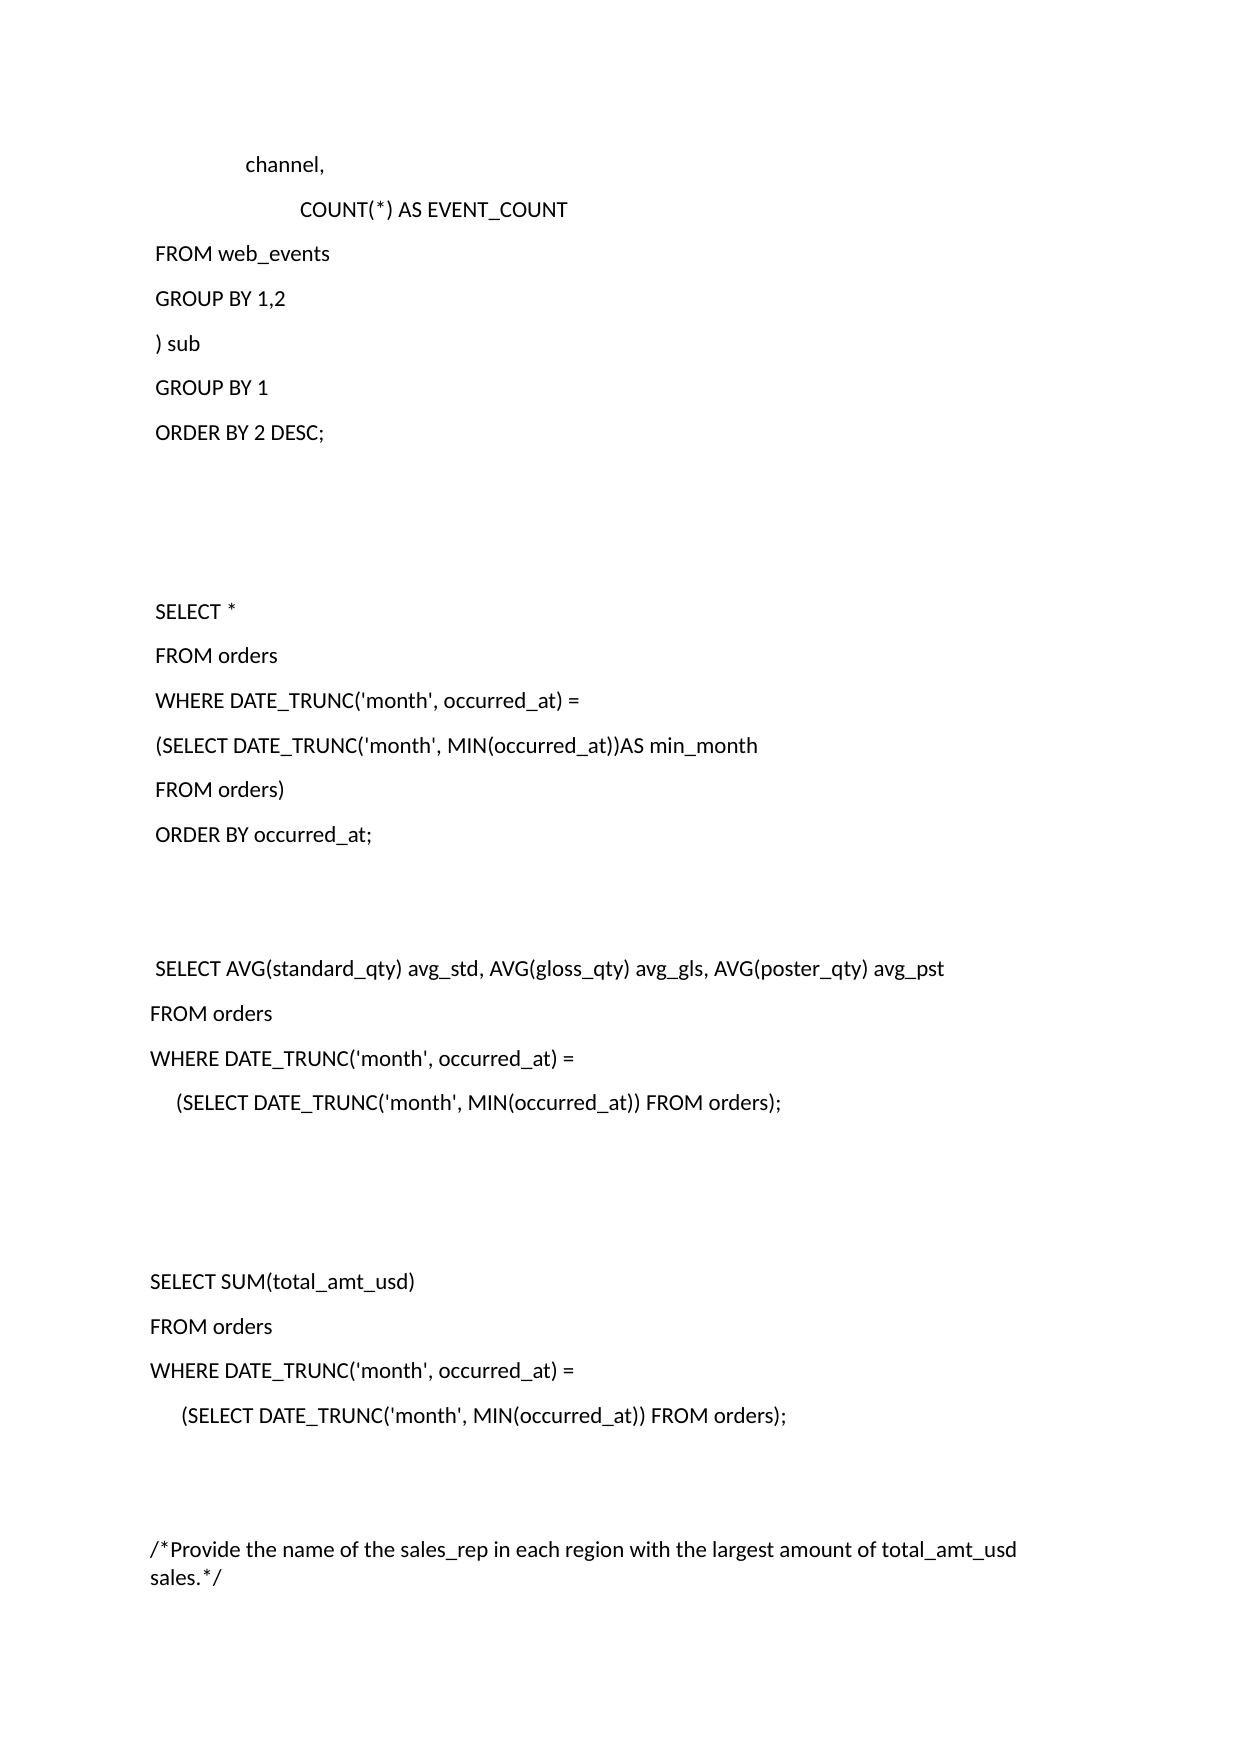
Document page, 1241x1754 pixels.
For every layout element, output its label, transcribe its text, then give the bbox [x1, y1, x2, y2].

text FROM web_events [150, 239, 1090, 267]
text ) sub [150, 329, 1090, 357]
text WHERE DATE_TRUNC('month', occurred_at) = [150, 1357, 1090, 1384]
text FROM orders) [150, 776, 1090, 804]
text SELECT SUM(total_amt_usd) [150, 1267, 1090, 1295]
text SELECT * [150, 597, 1090, 625]
text GROUP BY 1 [150, 373, 1090, 401]
text FROM orders [150, 1312, 1090, 1340]
text ORDER BY occurred_at; [150, 820, 1090, 848]
text WHERE DATE_TRUNC('month', occurred_at) = [150, 686, 1090, 714]
text /*Provide the name of the sales_rep in each region with the largest amount of total_amt_usd sales.*/ [150, 1535, 1090, 1591]
text channel, [150, 150, 1090, 178]
text COUNT(*) AS EVENT_COUNT [150, 195, 1090, 223]
text WHERE DATE_TRUNC('month', occurred_at) = [150, 1044, 1090, 1072]
text ORDER BY 2 DESC; [150, 418, 1090, 446]
text FROM orders [150, 999, 1090, 1027]
text (SELECT DATE_TRUNC('month', MIN(occurred_at)) FROM orders); [150, 1088, 1090, 1116]
text GROUP BY 1,2 [150, 284, 1090, 312]
text (SELECT DATE_TRUNC('month', MIN(occurred_at)) FROM orders); [150, 1401, 1090, 1429]
text (SELECT DATE_TRUNC('month', MIN(occurred_at))AS min_month [150, 731, 1090, 759]
text FROM orders [150, 642, 1090, 669]
text SELECT AVG(standard_qty) avg_std, AVG(gloss_qty) avg_gls, AVG(poster_qty) avg_pst [150, 954, 1090, 982]
